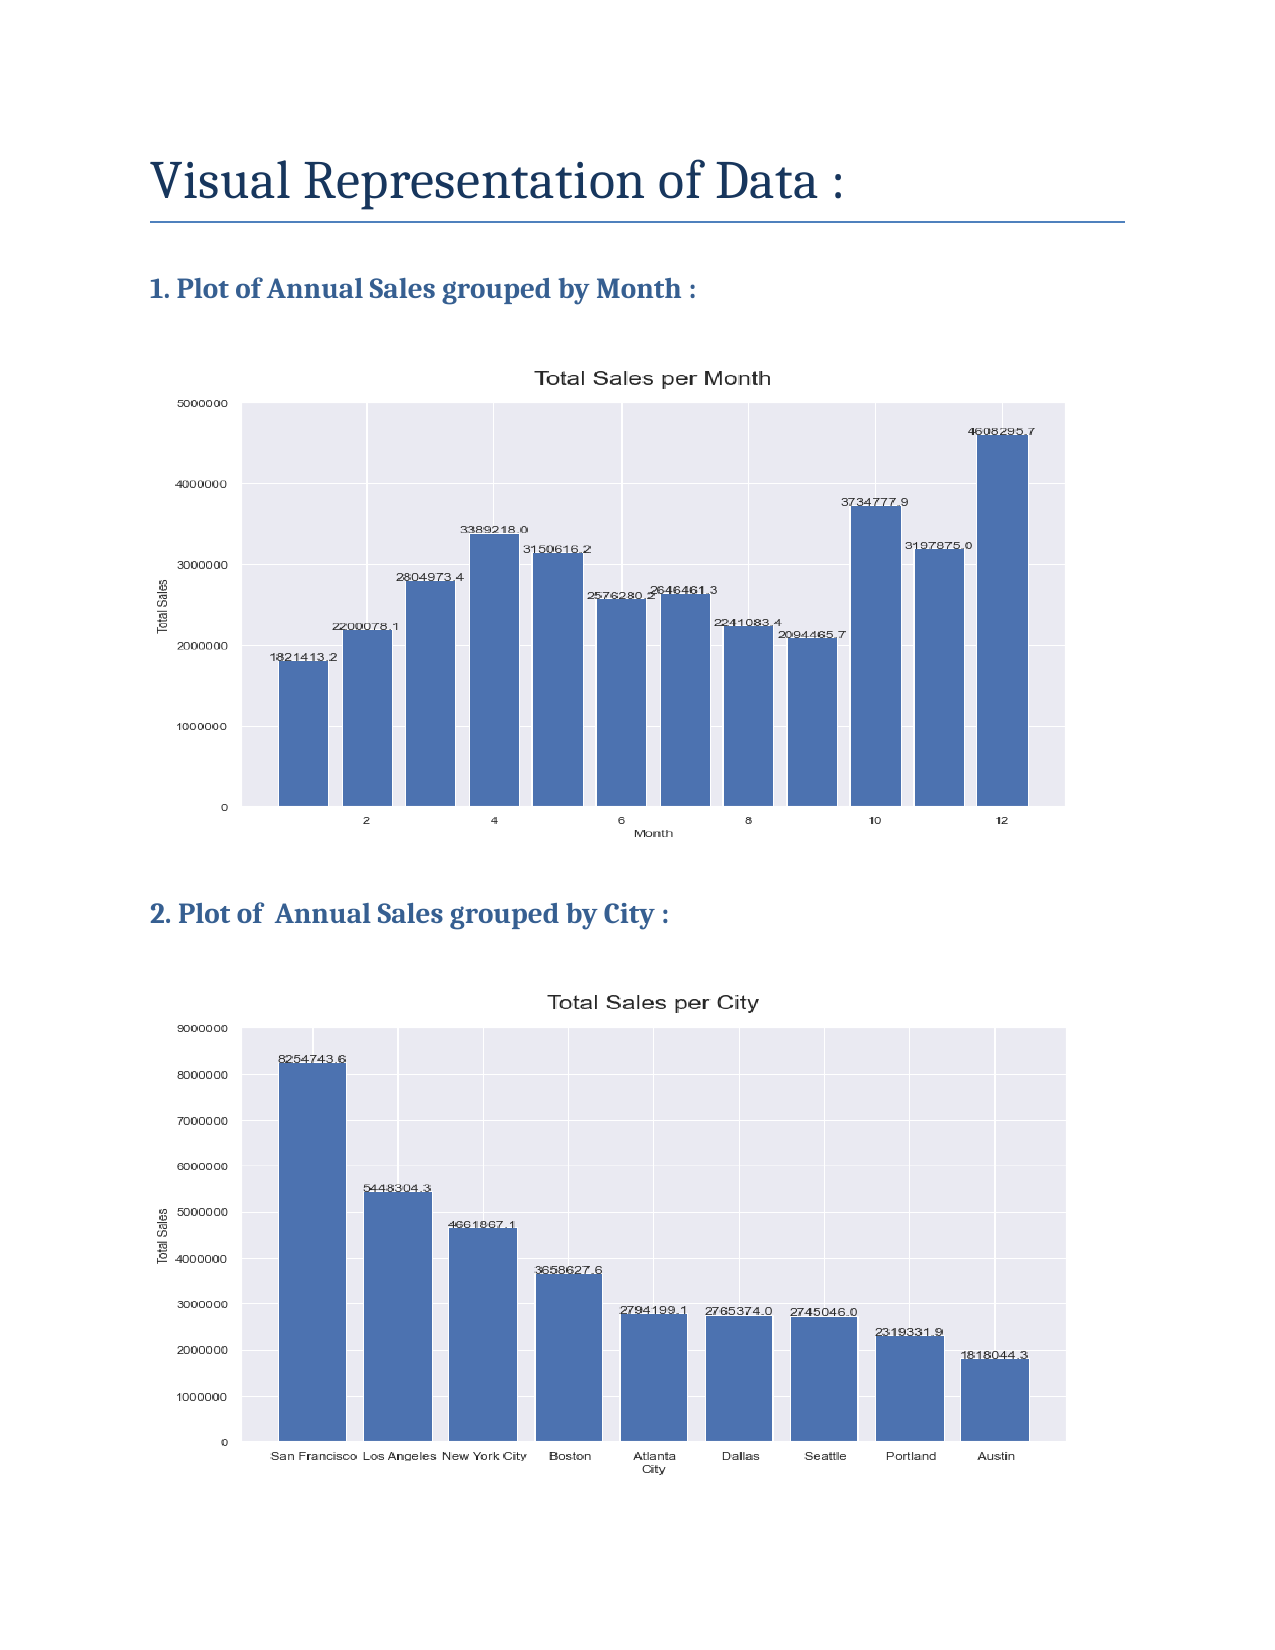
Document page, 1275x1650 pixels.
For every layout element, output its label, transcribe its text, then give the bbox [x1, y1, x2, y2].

picture [150, 989, 1075, 1480]
subtitle 2. Plot of Annual Sales grouped by City : [150, 897, 1125, 931]
subtitle 1. Plot of Annual Sales grouped by Month : [150, 273, 1125, 306]
picture [150, 364, 1074, 844]
title Visual Representation of Data : [150, 150, 1125, 221]
